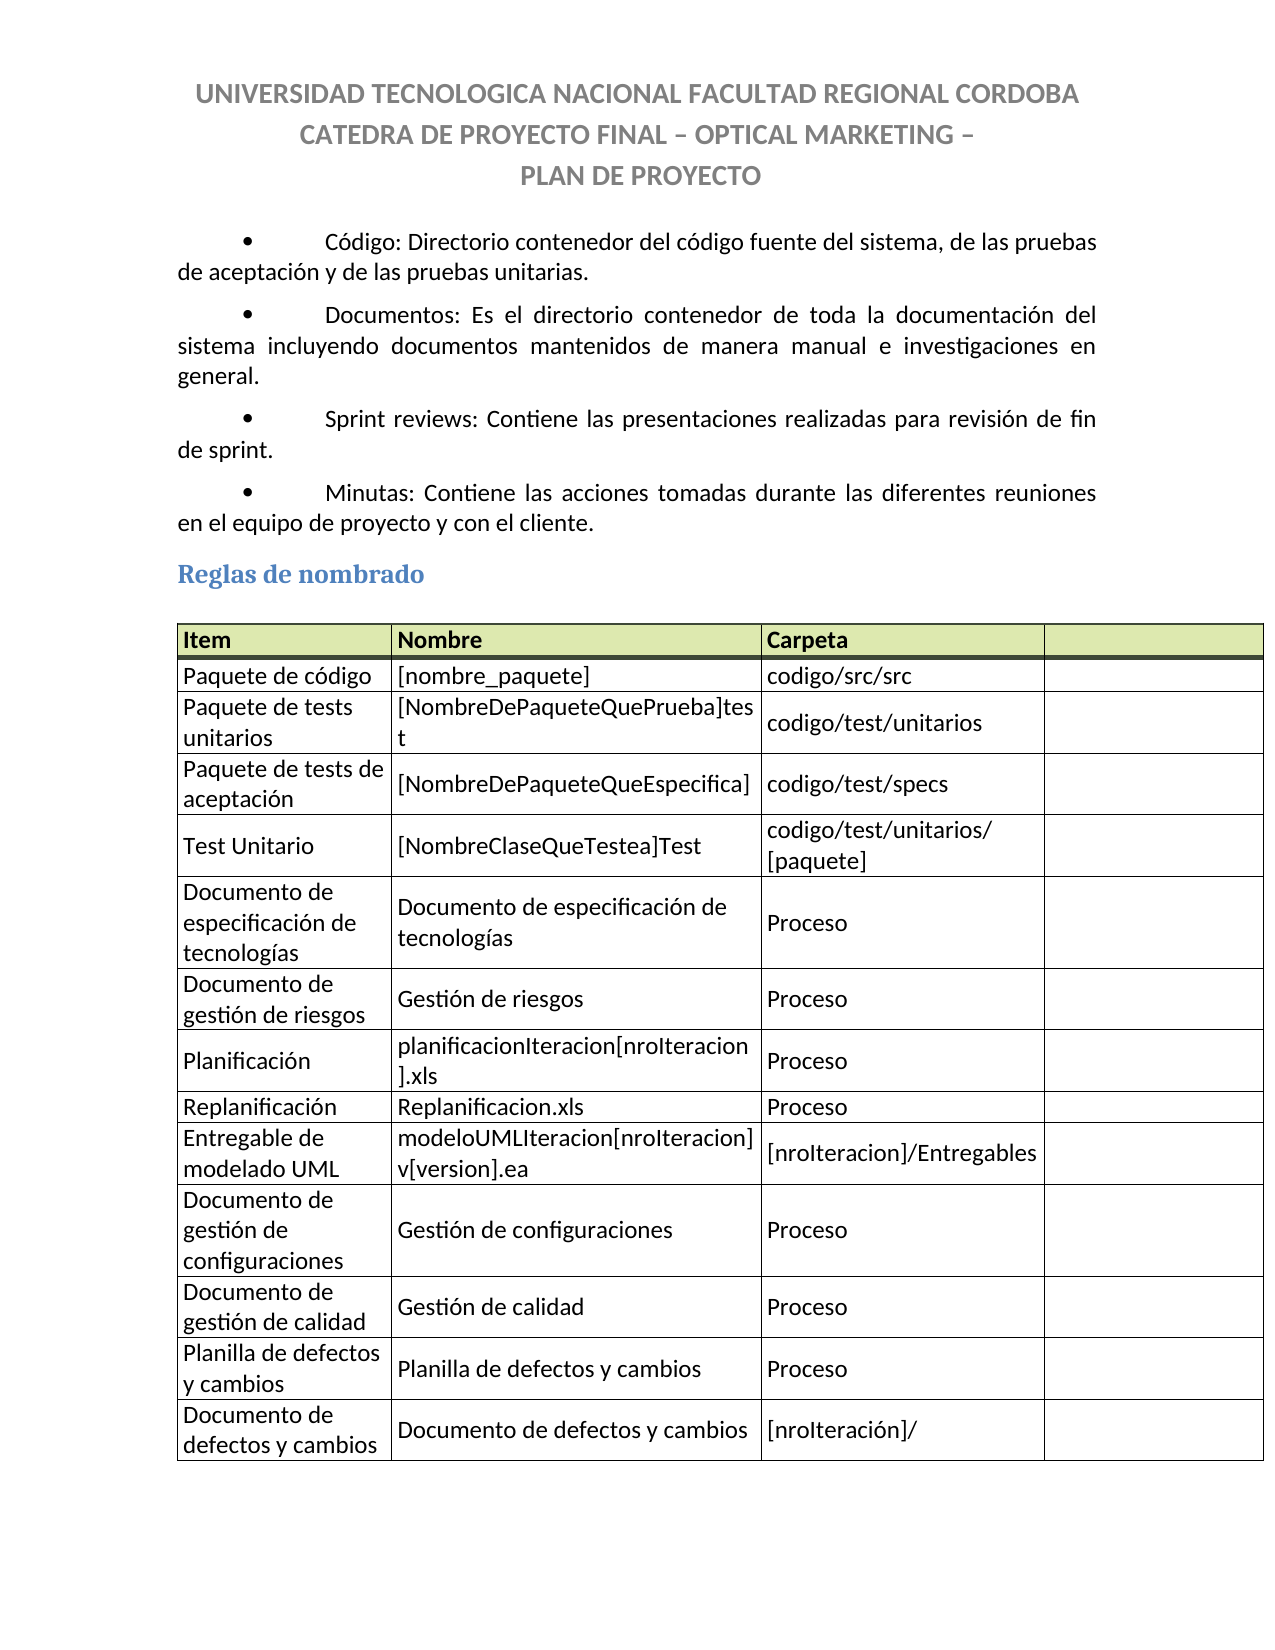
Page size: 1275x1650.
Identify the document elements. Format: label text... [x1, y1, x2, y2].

table_cell Proceso [762, 1338, 1044, 1399]
table_cell Documento de gestión de calidad [178, 1277, 391, 1337]
table_cell [nroIteracion]/Entregables [762, 1123, 1044, 1183]
table_cell [1045, 1030, 1263, 1091]
table_cell Gestión de riesgos [392, 969, 761, 1029]
table_cell Gestión de configuraciones [392, 1185, 761, 1276]
table_header Nombre [392, 625, 761, 655]
table_cell Gestión de calidad [392, 1277, 761, 1337]
table_cell [1045, 1338, 1263, 1399]
table_cell Replanificacion.xls [392, 1092, 761, 1122]
table_cell [1045, 815, 1263, 876]
table_cell Test Unitario [178, 815, 391, 876]
table_cell Documento de especificación de tecnologías [392, 877, 761, 968]
table_cell [1045, 1400, 1263, 1460]
table_cell Entregable de modelado UML [178, 1123, 391, 1183]
table_cell Proceso [762, 877, 1044, 968]
table_cell [1045, 754, 1263, 814]
table_cell [1045, 1123, 1263, 1183]
table_cell [NombreDePaqueteQuePrueba]test [392, 692, 761, 752]
table_cell Proceso [762, 969, 1044, 1029]
list Minutas: Contiene las acciones tomadas durante las diferentes reuniones en el equipo de proyecto y con el cliente. [177, 477, 1098, 538]
table_cell [nroIteración]/ [762, 1400, 1044, 1460]
table_cell [1045, 692, 1263, 752]
table_cell codigo/test/specs [762, 754, 1044, 814]
table_cell [NombreClaseQueTestea]Test [392, 815, 761, 876]
table_cell [1045, 1277, 1263, 1337]
table_cell Paquete de tests unitarios [178, 692, 391, 752]
table_cell Documento de especificación de tecnologías [178, 877, 391, 968]
table_cell [1045, 969, 1263, 1029]
table_cell [NombreDePaqueteQueEspecifica] [392, 754, 761, 814]
table_cell [1045, 1185, 1263, 1276]
table_cell Paquete de tests de aceptación [178, 754, 391, 814]
table_cell Planilla de defectos y cambios [392, 1338, 761, 1399]
table_cell [1045, 660, 1263, 691]
table_cell Replanificación [178, 1092, 391, 1122]
list Sprint reviews: Contiene las presentaciones realizadas para revisión de fin de sprint. [177, 403, 1098, 464]
table_cell Documento de gestión de configuraciones [178, 1185, 391, 1276]
table_cell [nombre_paquete] [392, 660, 761, 691]
table_cell codigo/test/unitarios/[paquete] [762, 815, 1044, 876]
table_cell Documento de defectos y cambios [392, 1400, 761, 1460]
table_header Carpeta [762, 625, 1044, 655]
table_cell Proceso [762, 1185, 1044, 1276]
table_cell modeloUMLIteracion[nroIteracion]v[version].ea [392, 1123, 761, 1183]
table_cell codigo/src/src [762, 660, 1044, 691]
table_header [1045, 625, 1263, 655]
table_cell Planificación [178, 1030, 391, 1091]
table_cell planificacionIteracion[nroIteracion].xls [392, 1030, 761, 1091]
table_cell Documento de defectos y cambios [178, 1400, 391, 1460]
list Código: Directorio contenedor del código fuente del sistema, de las pruebas de aceptación y de las pruebas unitarias. [177, 226, 1098, 287]
table_cell Paquete de código [178, 660, 391, 691]
table_cell [1045, 1092, 1263, 1122]
table_header Item [178, 625, 391, 655]
table_cell [1045, 877, 1263, 968]
table_cell codigo/test/unitarios [762, 692, 1044, 752]
table_cell Proceso [762, 1277, 1044, 1337]
table_cell Documento de gestión de riesgos [178, 969, 391, 1029]
table_cell Proceso [762, 1030, 1044, 1091]
table_cell Planilla de defectos y cambios [178, 1338, 391, 1399]
subtitle Reglas de nombrado [177, 559, 1098, 590]
table_cell Proceso [762, 1092, 1044, 1122]
